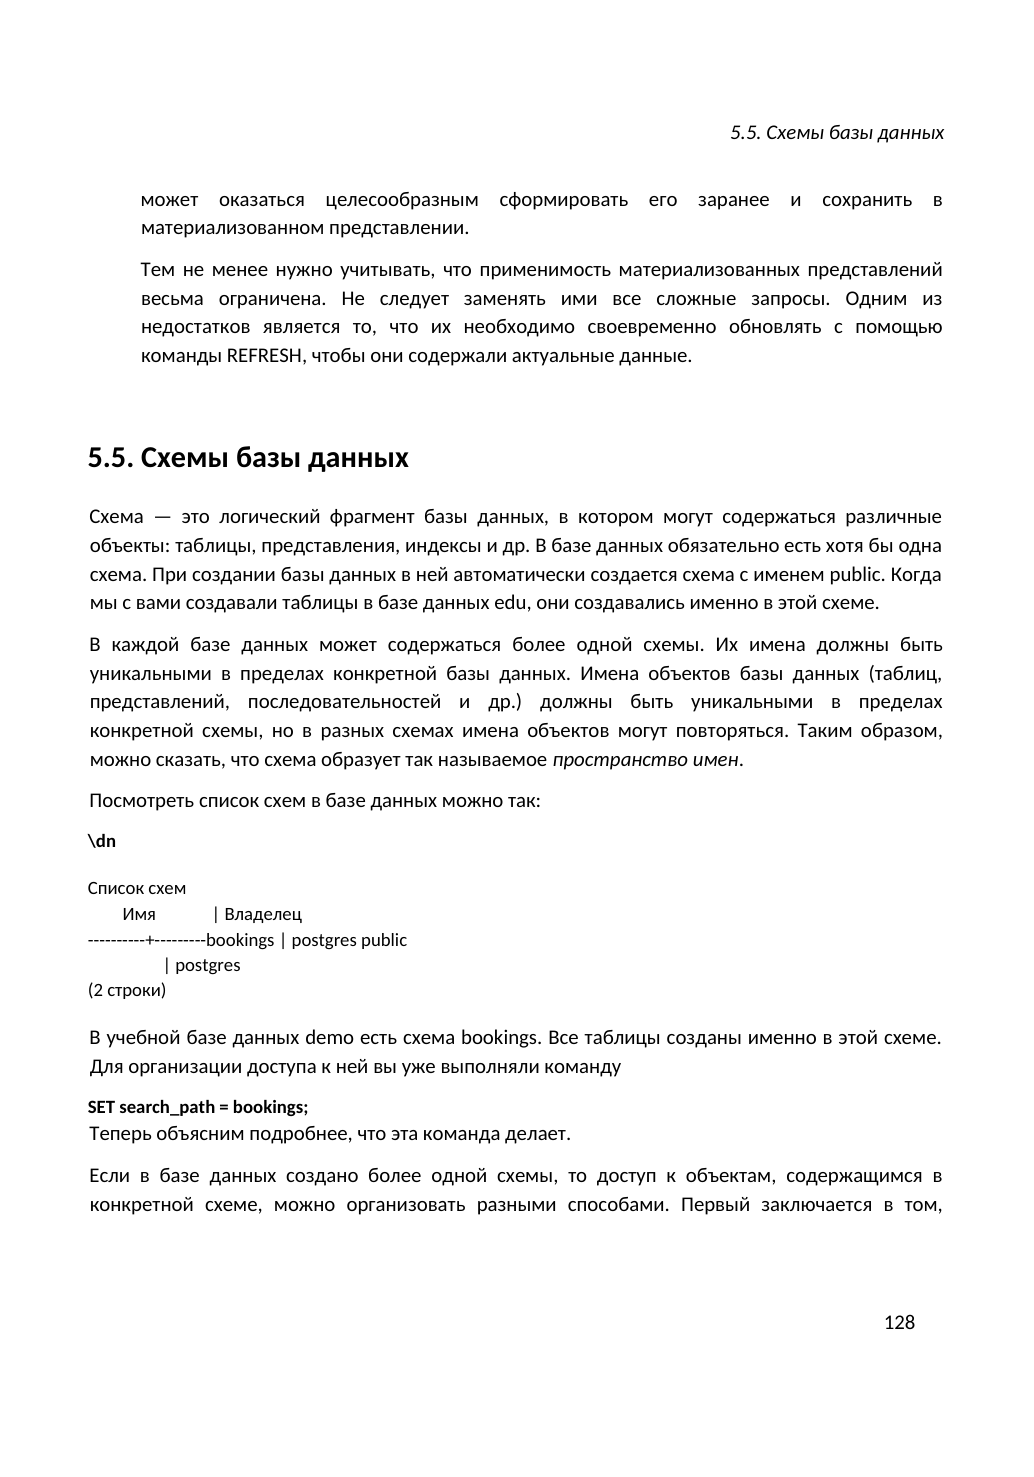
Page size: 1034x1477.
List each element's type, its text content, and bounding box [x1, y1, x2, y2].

text ----------+---------bookings | postgres public | postgres [88, 928, 409, 976]
text \dn [88, 829, 943, 852]
text 5.5. Схемы базы данных [87, 438, 945, 474]
text В учебной базе данных demo есть схема bookings. Все таблицы созданы именно в этой схеме. Для организации доступа к ней вы уже выполняли команду [89, 1024, 944, 1078]
text (2 строки) [88, 979, 943, 1002]
text Теперь объясним подробнее, что эта команда делает. [89, 1120, 944, 1146]
text 5.5. Схемы базы данных [88, 119, 946, 144]
text SET search_path = bookings; [88, 1095, 943, 1118]
text Схема — это логический фрагмент базы данных, в котором могут содержаться различные объекты: таблицы, представления, индексы и др. В базе данных обязательно есть хотя бы одна схема. При создании базы данных в ней автоматически создается схема с именем public. Когда мы с вами создавали таблицы в базе данных edu, они создавались именно в этой схеме. [89, 503, 944, 615]
text может оказаться целесообразным сформировать его заранее и сохранить в материализованном представлении. [140, 186, 944, 240]
text Тем не менее нужно учитывать, что применимость материализованных представлений весьма ограничена. Не следует заменять ими все сложные запросы. Одним из недостатков является то, что их необходимо своевременно обновлять с помощью команды REFRESH, чтобы они содержали актуальные данные. [140, 256, 944, 367]
text В каждой базе данных может содержаться более одной схемы. Их имена должны быть уникальными в пределах конкретной базы данных. Имена объектов базы данных (таблиц, представлений, последовательностей и др.) должны быть уникальными в пределах конкретной схемы, но в разных схемах имена объектов могут повторяться. Таким образом, можно сказать, что схема образует так называемое пространство имен. [89, 631, 944, 771]
text Посмотреть список схем в базе данных можно так: [89, 787, 944, 813]
text Список схем [88, 876, 943, 899]
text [89, 1162, 944, 1216]
text Имя | Владелец [88, 902, 945, 925]
